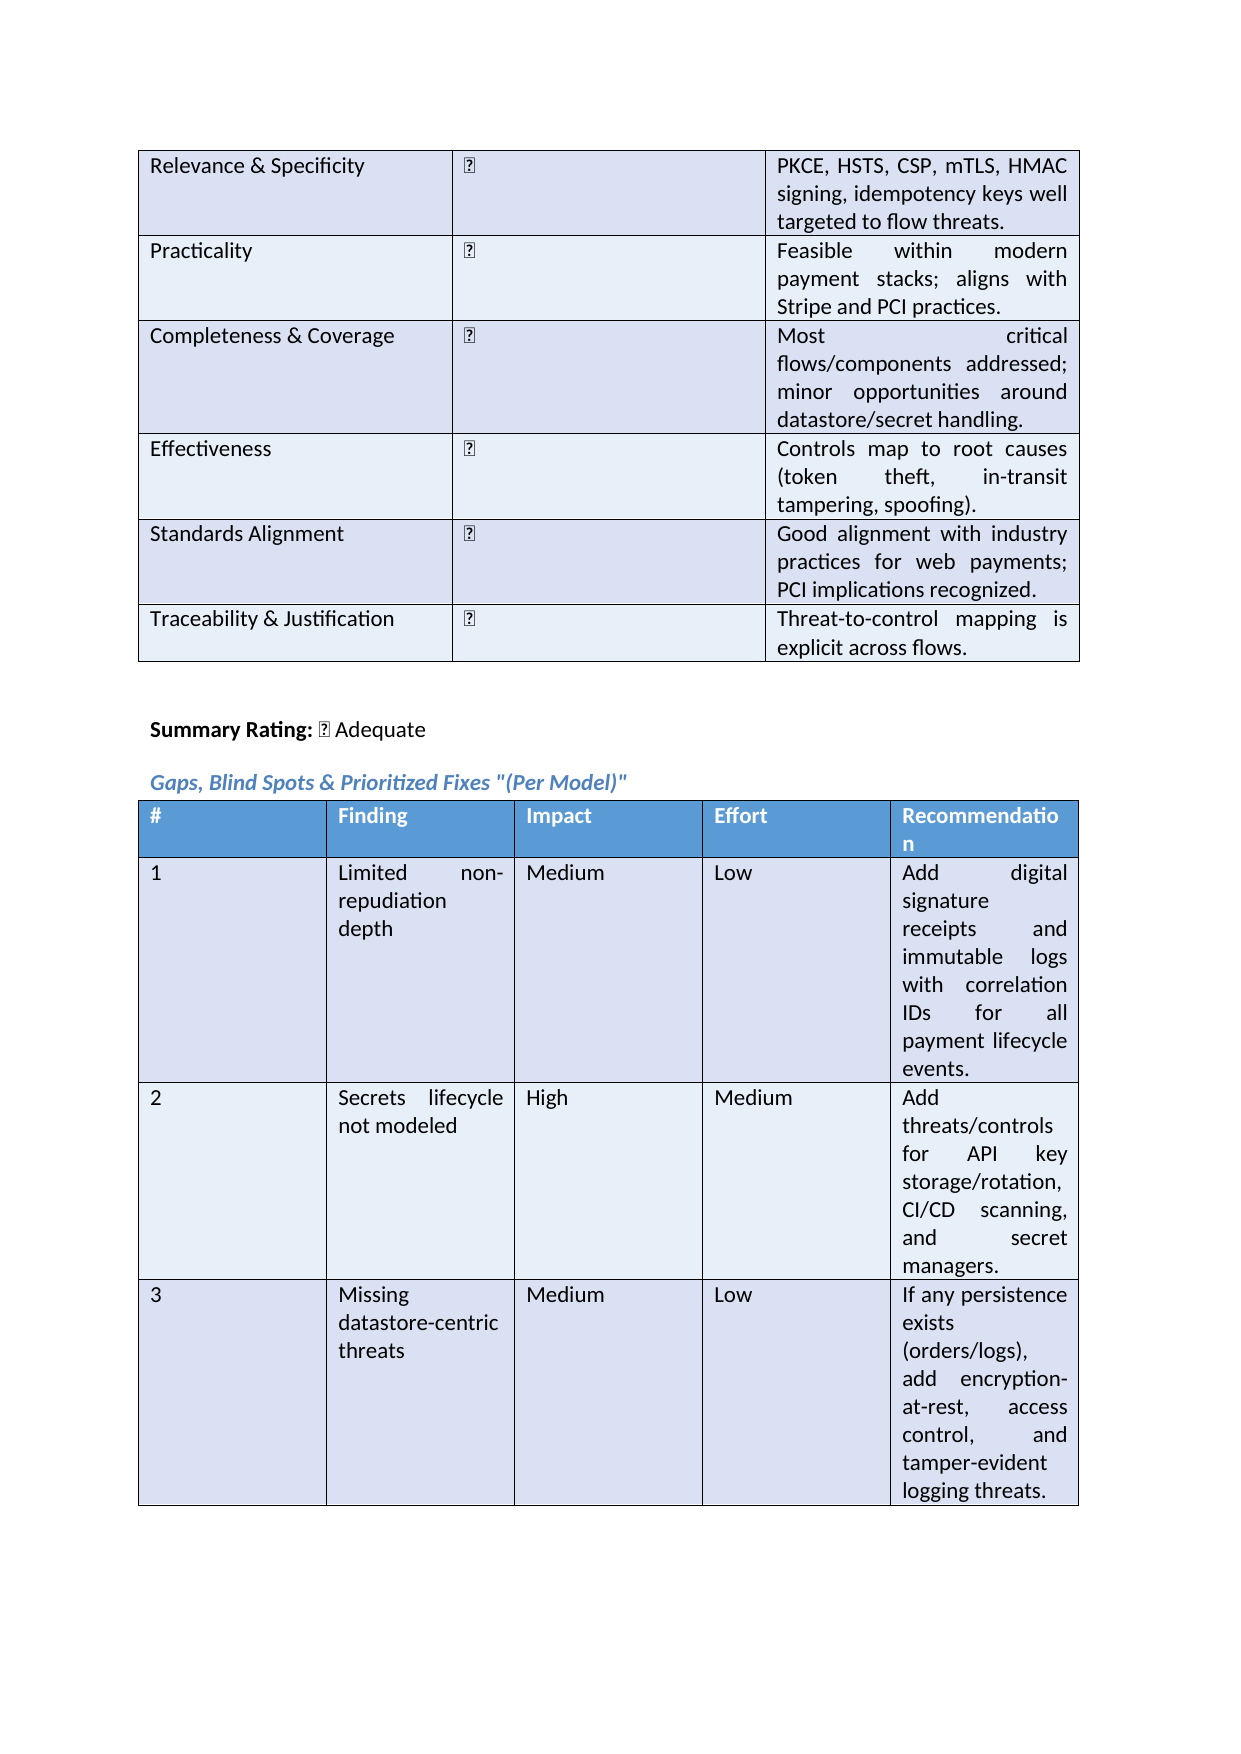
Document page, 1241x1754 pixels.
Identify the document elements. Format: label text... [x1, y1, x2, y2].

text Summary Rating: ✅ Adequate [150, 715, 1090, 743]
table_cell 1 [139, 858, 326, 1082]
table_cell Effectiveness [139, 434, 452, 518]
table_cell PKCE, HSTS, CSP, mTLS, HMAC signing, idempotency keys well targeted to flow threats. [766, 151, 1079, 235]
table_cell Most critical flows/components addressed; minor opportunities around datastore/secret handling. [766, 321, 1079, 433]
table_cell Relevance & Specificity [139, 151, 452, 235]
table_cell ✅ [453, 321, 765, 433]
table_header Finding [327, 801, 514, 857]
table_cell Feasible within modern payment stacks; aligns with Stripe and PCI practices. [766, 236, 1079, 320]
table_cell Controls map to root causes (token theft, in-transit tampering, spoofing). [766, 434, 1079, 518]
table_cell Secrets lifecycle not modeled [327, 1083, 514, 1279]
table_cell ✅ [453, 434, 765, 518]
table_cell ✅ [453, 605, 765, 661]
table_cell ✅ [453, 236, 765, 320]
table_cell Standards Alignment [139, 520, 452, 603]
table_cell 2 [139, 1083, 326, 1279]
table_cell Low [703, 858, 890, 1082]
table_cell If any persistence exists (orders/logs), add encryption-at-rest, access control, and tamper-evident logging threats. [891, 1280, 1078, 1504]
table_cell Add threats/controls for API key storage/rotation, CI/CD scanning, and secret managers. [891, 1083, 1078, 1279]
table_cell Missing datastore-centric threats [327, 1280, 514, 1504]
table_cell 3 [139, 1280, 326, 1504]
table_cell High [515, 1083, 702, 1279]
table_header # [139, 801, 326, 857]
table_header Recommendation [891, 801, 1078, 857]
table_cell Low [703, 1280, 890, 1504]
table_cell Medium [515, 1280, 702, 1504]
table_cell ✅ [453, 520, 765, 603]
table_header Effort [703, 801, 890, 857]
table_cell Threat-to-control mapping is explicit across flows. [766, 605, 1079, 661]
table_header Impact [515, 801, 702, 857]
subtitle Gaps, Blind Spots & Prioritized Fixes "(Per Model)" [150, 768, 1090, 796]
table_cell Practicality [139, 236, 452, 320]
table_cell ✅ [453, 151, 765, 235]
table_cell Medium [515, 858, 702, 1082]
table_cell Medium [703, 1083, 890, 1279]
table_cell Add digital signature receipts and immutable logs with correlation IDs for all payment lifecycle events. [891, 858, 1078, 1082]
table_cell Limited non-repudiation depth [327, 858, 514, 1082]
table_cell Completeness & Coverage [139, 321, 452, 433]
table_cell Traceability & Justification [139, 605, 452, 661]
table_cell Good alignment with industry practices for web payments; PCI implications recognized. [766, 520, 1079, 603]
